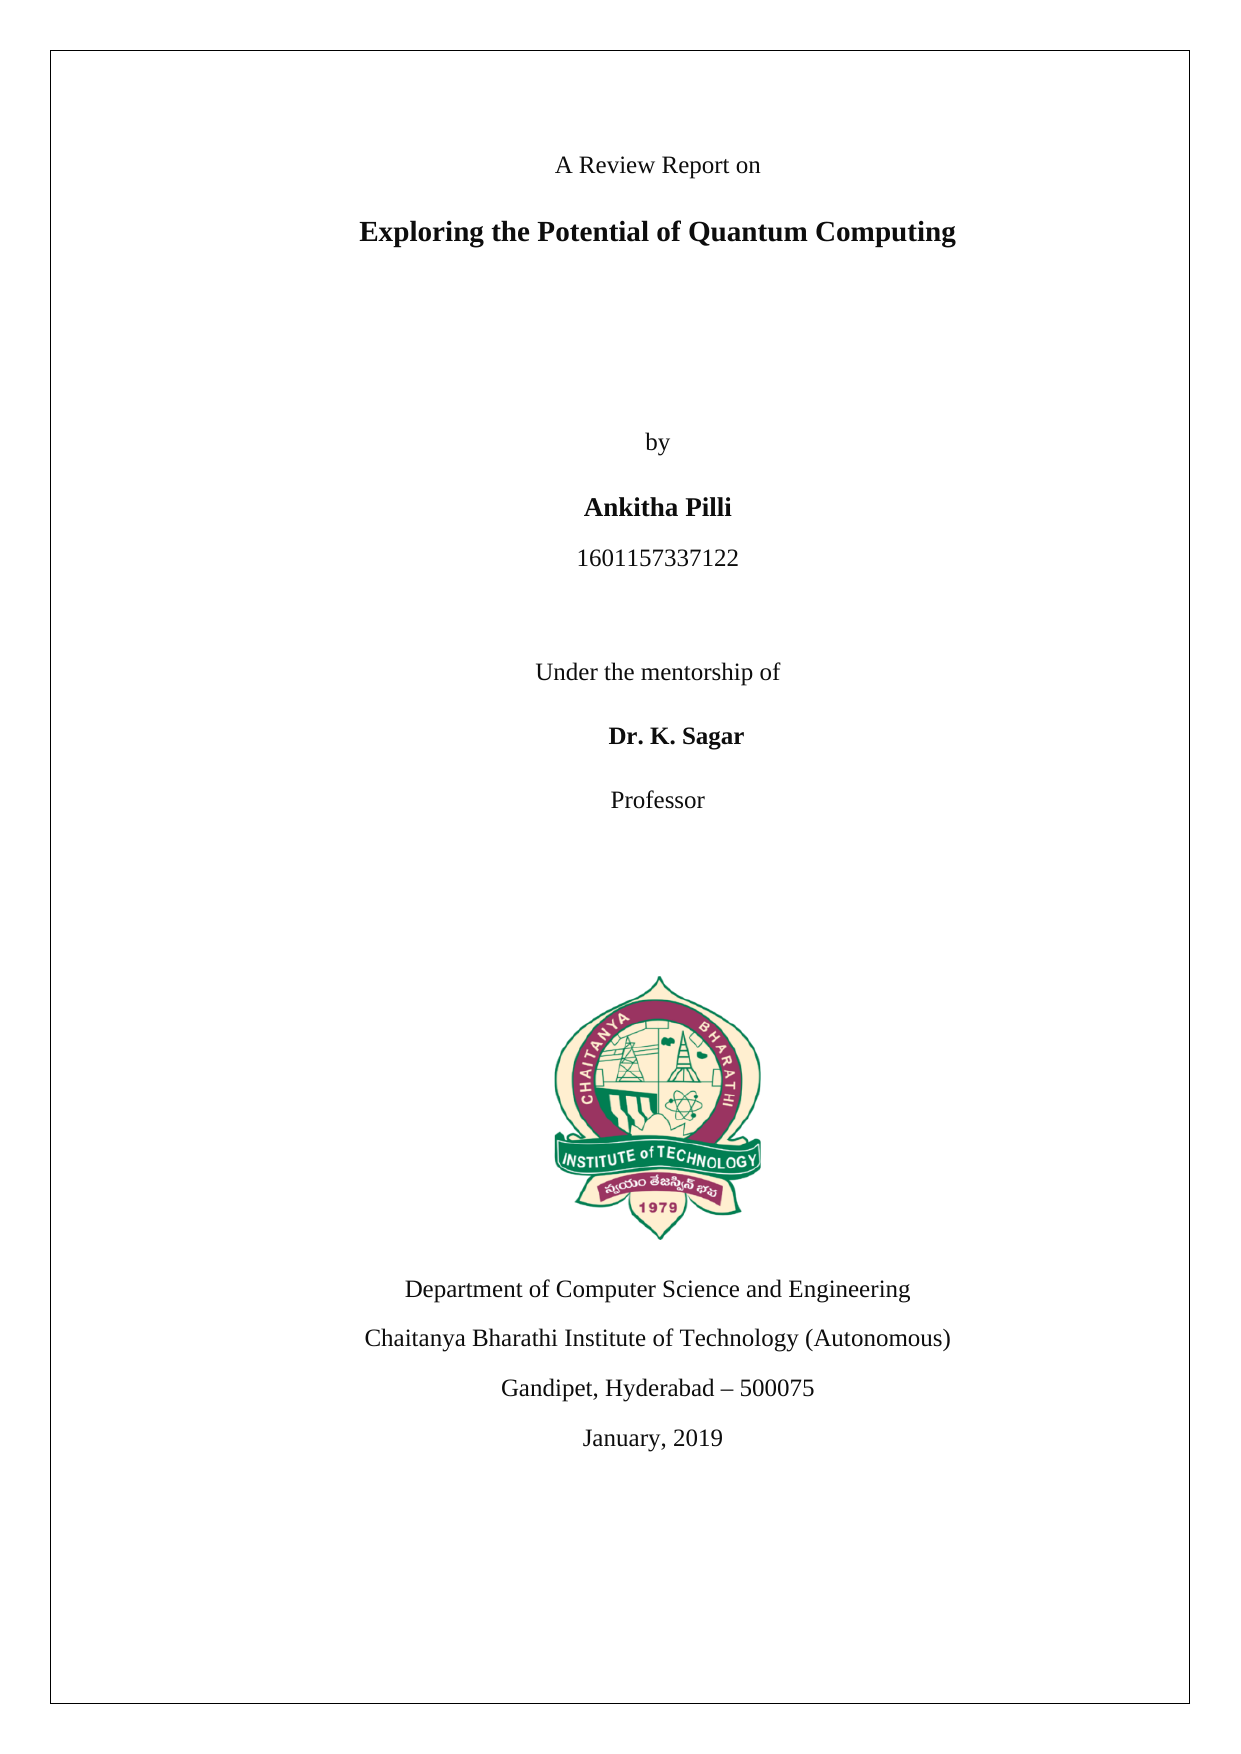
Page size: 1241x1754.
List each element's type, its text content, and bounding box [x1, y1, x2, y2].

text Department of Computer Science and Engineering [180, 1274, 1135, 1303]
text Professor [180, 785, 1135, 813]
text Ankitha Pilli [180, 491, 1135, 522]
text A Review Report on [180, 150, 1135, 179]
text Under the mentorship of [180, 657, 1135, 686]
text Exploring the Potential of Quantum Computing [180, 214, 1135, 247]
text Chaitanya Bharathi Institute of Technology (Autonomous) [180, 1323, 1135, 1352]
text January, 2019 [180, 1423, 1135, 1451]
text Dr. K. Sagar [217, 721, 1135, 749]
text 1601157337122 [180, 543, 1135, 572]
text Gandipet, Hyderabad – 500075 [180, 1373, 1135, 1402]
picture [554, 976, 761, 1240]
text by [180, 427, 1135, 456]
